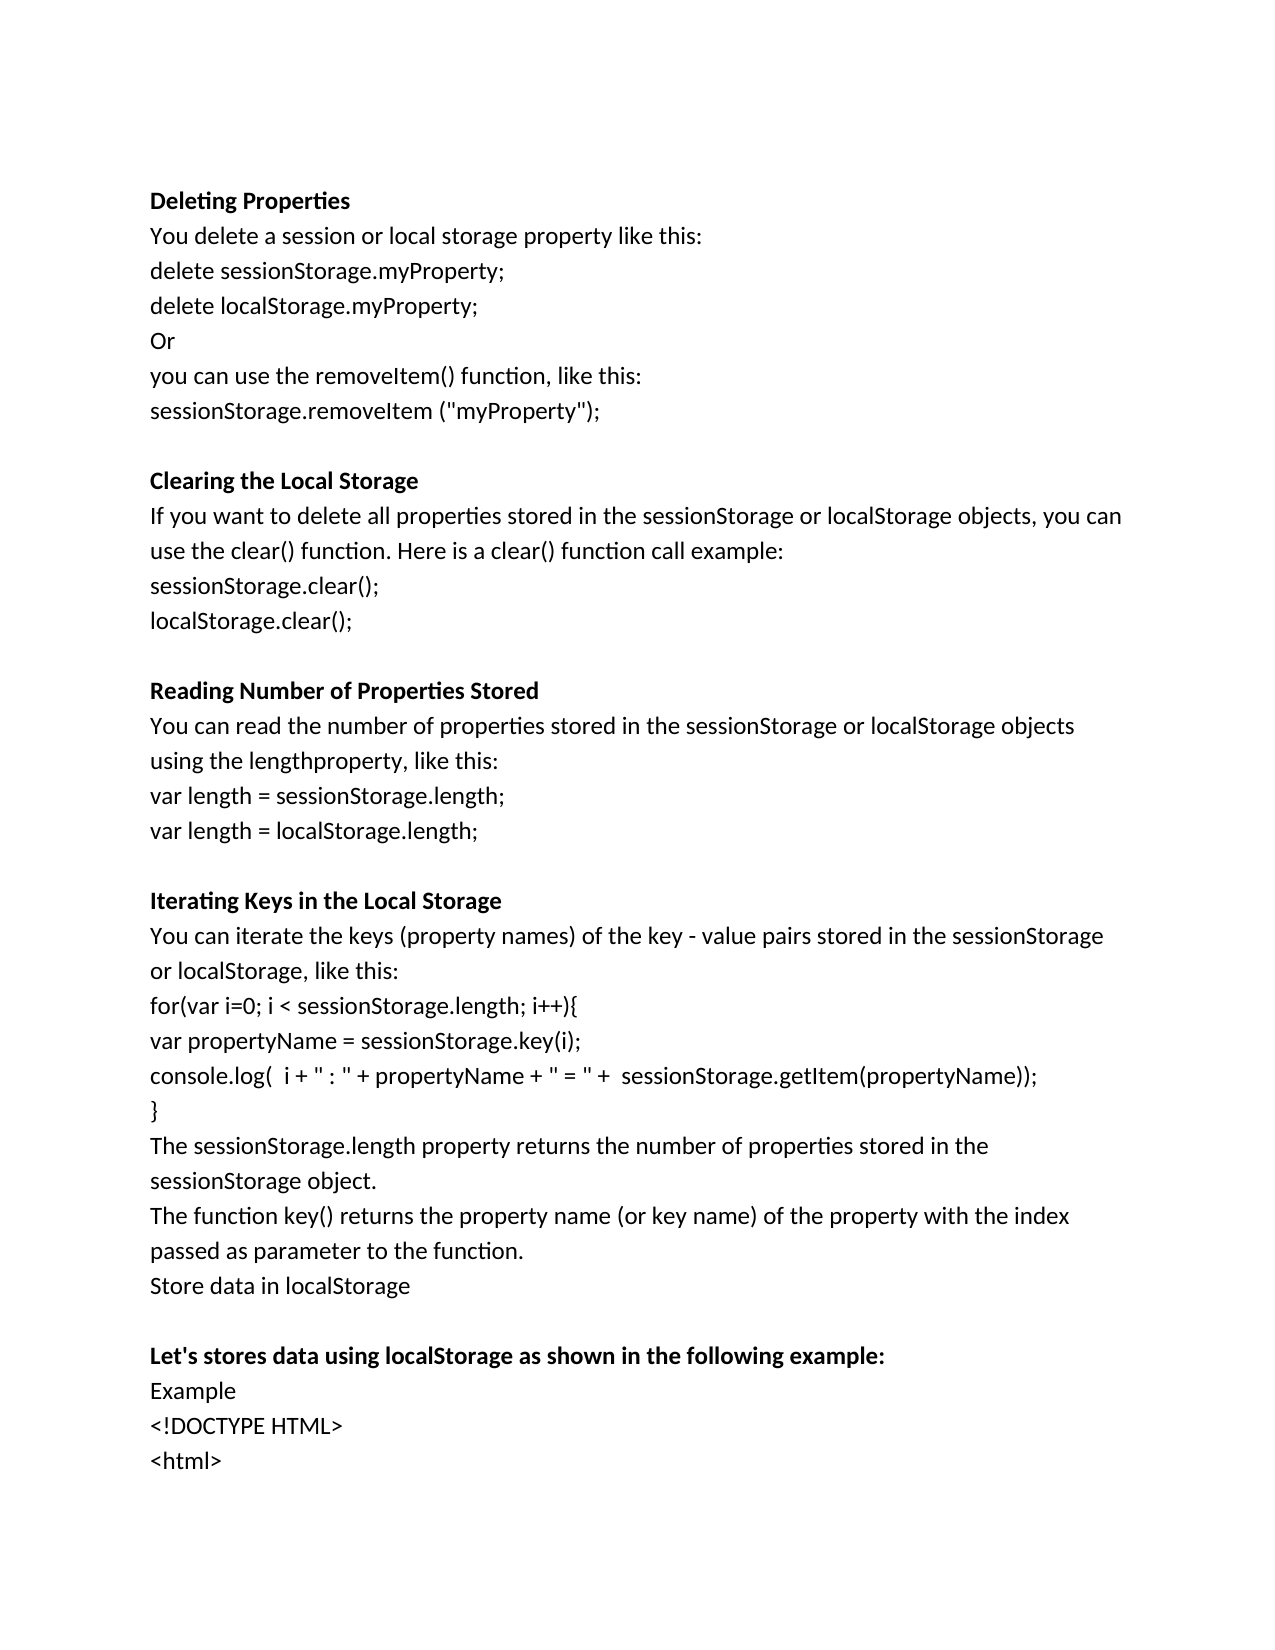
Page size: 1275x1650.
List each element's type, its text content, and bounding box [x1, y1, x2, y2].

text for(var i=0; i < sessionStorage.length; i++){ [150, 990, 1125, 1021]
text Store data in localStorage [150, 1270, 1125, 1301]
text delete sessionStorage.myProperty; [150, 255, 1125, 286]
text Or [150, 325, 1125, 356]
text delete localStorage.myProperty; [150, 290, 1125, 321]
text console.log( i + " : " + propertyName + " = " + sessionStorage.getItem(propertyName)); [150, 1060, 1125, 1091]
text You can read the number of properties stored in the sessionStorage or localStorage objects using the lengthproperty, like this: [150, 710, 1125, 776]
text The function key() returns the property name (or key name) of the property with the index passed as parameter to the function. [150, 1200, 1125, 1266]
text localStorage.clear(); [150, 605, 1125, 636]
text Iterating Keys in the Local Storage [150, 885, 1125, 916]
text You can iterate the keys (property names) of the key - value pairs stored in the sessionStorage or localStorage, like this: [150, 920, 1125, 986]
text You delete a session or local storage property like this: [150, 220, 1125, 251]
text } [150, 1095, 1125, 1126]
text Example [150, 1375, 1125, 1406]
text Let's stores data using localStorage as shown in the following example: [150, 1340, 1125, 1371]
text The sessionStorage.length property returns the number of properties stored in the sessionStorage object. [150, 1130, 1125, 1196]
text Deleting Properties [150, 185, 1125, 216]
text sessionStorage.removeItem ("myProperty"); [150, 395, 1125, 426]
text <!DOCTYPE HTML> [150, 1410, 1125, 1441]
text Clearing the Local Storage [150, 465, 1125, 496]
text If you want to delete all properties stored in the sessionStorage or localStorage objects, you can use the clear() function. Here is a clear() function call example: [150, 500, 1125, 566]
text var length = localStorage.length; [150, 815, 1125, 846]
text you can use the removeItem() function, like this: [150, 360, 1125, 391]
text var length = sessionStorage.length; [150, 780, 1125, 811]
text var propertyName = sessionStorage.key(i); [150, 1025, 1125, 1056]
text <html> [150, 1445, 1125, 1476]
text sessionStorage.clear(); [150, 570, 1125, 601]
text Reading Number of Properties Stored [150, 675, 1125, 706]
